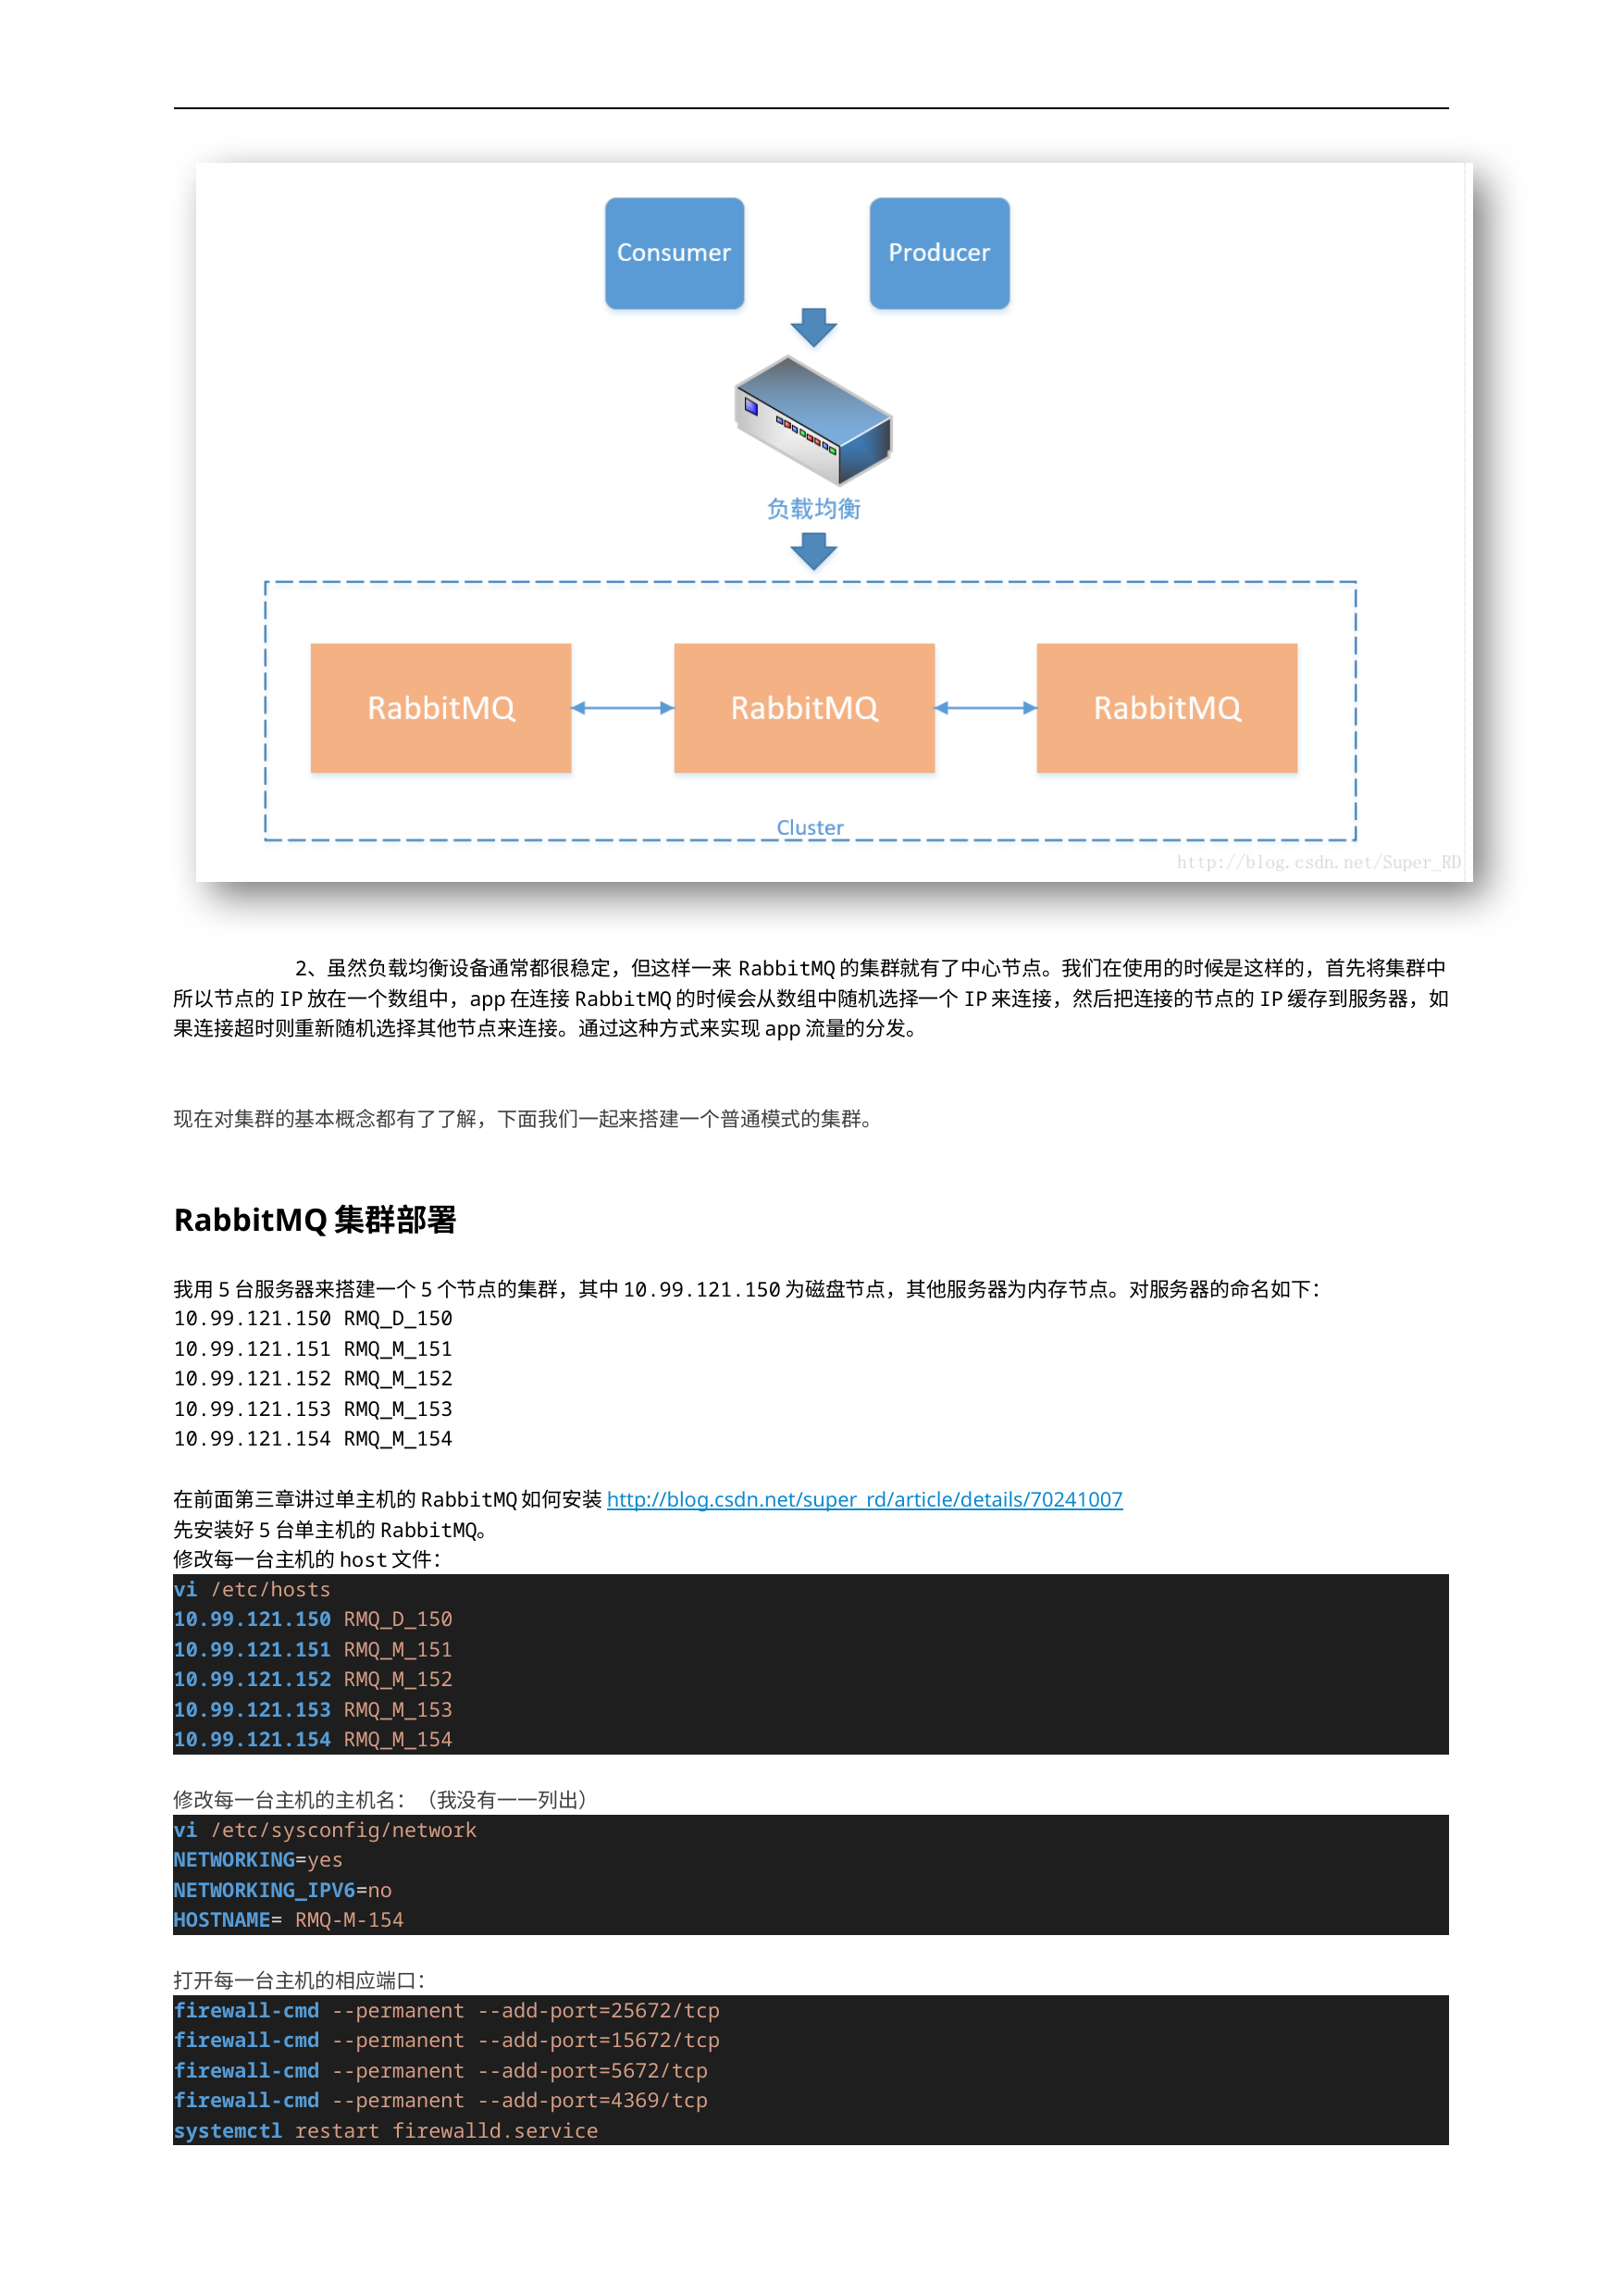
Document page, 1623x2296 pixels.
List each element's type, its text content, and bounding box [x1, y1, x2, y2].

text 打开每一台主机的相应端口： [173, 1965, 1449, 1995]
text 在前面第三章讲过单主机的RabbitMQ如何安装http://blog.csdn.net/super_rd/article/details/70241007 先安装好5台单主机的RabbitMQ。 [173, 1483, 1449, 1544]
text vi /etc/hosts 10.99.121.150 RMQ_D_150 10.99.121.151 RMQ_M_151 10.99.121.152 RMQ_M_152 10.99.121.153 RMQ_M_153 10.99.121.154 RMQ_M_154 [173, 1574, 1449, 1755]
text 现在对集群的基本概念都有了了解，下面我们一起来搭建一个普通模式的集群。 [173, 1102, 1449, 1133]
text 我用5台服务器来搭建一个5个节点的集群，其中10.99.121.150为磁盘节点，其他服务器为内存节点。对服务器的命名如下： [173, 1273, 1449, 1303]
text 修改每一台主机的主机名：（我没有一一列出） [173, 1784, 1449, 1815]
subtitle RabbitMQ集群部署 [173, 1187, 1449, 1247]
text firewall-cmd --permanent --add-port=25672/tcp firewall-cmd --permanent --add-port=15672/tcp firewall-cmd --permanent --add-port=5672/tcp firewall-cmd --permanent --add-port=4369/tcp systemctl restart firewalld.service [173, 1995, 1449, 2145]
text 修改每一台主机的host文件： [173, 1544, 1449, 1574]
text 2、虽然负载均衡设备通常都很稳定，但这样一来RabbitMQ的集群就有了中心节点。我们在使用的时候是这样的，首先将集群中所以节点的IP放在一个数组中，app在连接RabbitMQ的时候会从数组中随机选择一个IP来连接，然后把连接的节点的IP缓存到服务器，如果连接超时则重新随机选择其他节点来连接。通过这种方式来实现app流量的分发。 [173, 952, 1449, 1042]
picture [196, 163, 1473, 882]
text 10.99.121.150 RMQ_D_150 10.99.121.151 RMQ_M_151 10.99.121.152 RMQ_M_152 10.99.121.153 RMQ_M_153 10.99.121.154 RMQ_M_154 [173, 1303, 1449, 1454]
text vi /etc/sysconfig/network NETWORKING=yes NETWORKING_IPV6=no HOSTNAME= RMQ-M-154 [173, 1815, 1449, 1935]
